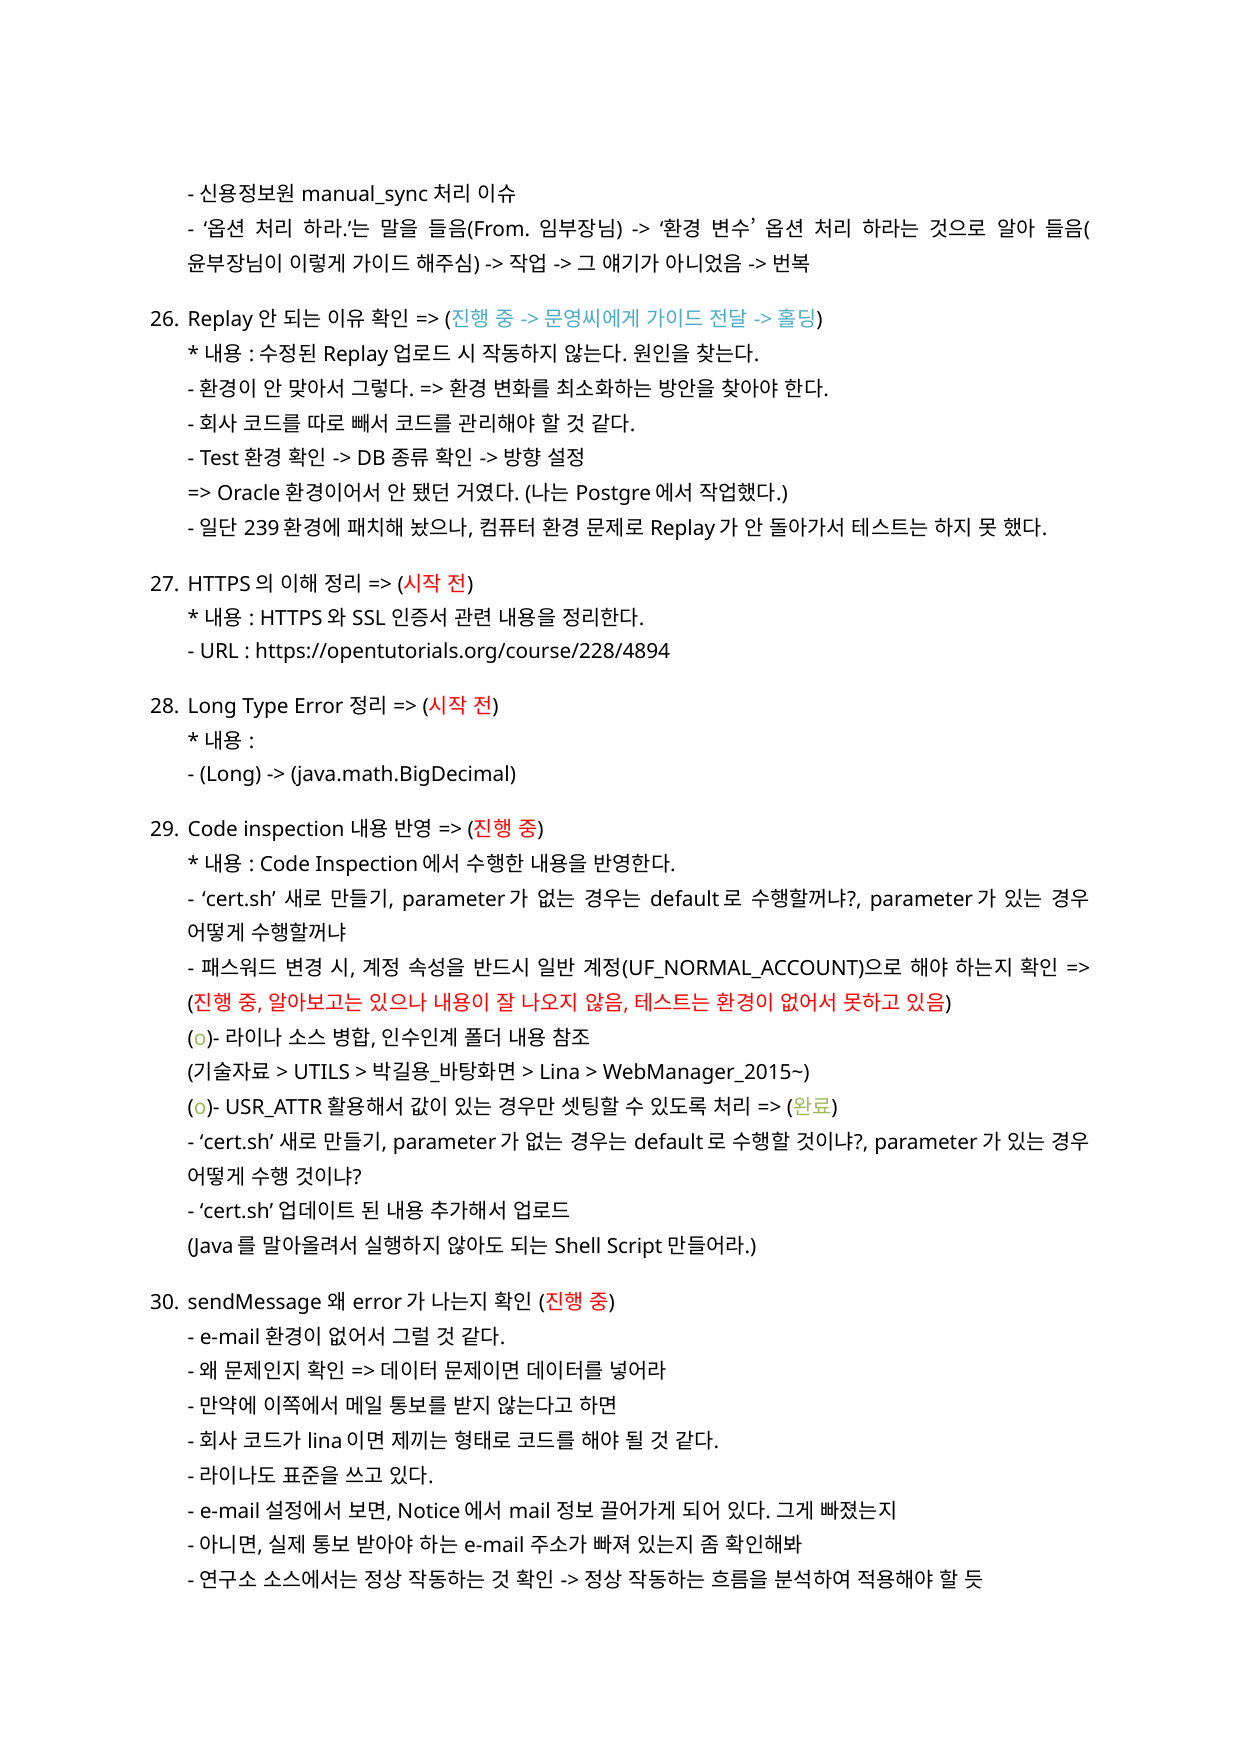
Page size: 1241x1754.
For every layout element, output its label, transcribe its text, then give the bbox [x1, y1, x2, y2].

list Replay 안 되는 이유 확인 => (진행 중 -> 문영씨에게 가이드 전달 -> 홀딩) * 내용 : 수정된 Replay 업로드 시 작동하지 않는다. 원인을 찾는다. - 환경이 안 맞아서 그렇다. => 환경 변화를 최소화하는 방안을 찾아야 한다. - 회사 코드를 따로 빼서 코드를 관리해야 할 것 같다. - Test 환경 확인 -> DB 종류 확인 -> 방향 설정 => Oracle 환경이어서 안 됐던 거였다. (나는 Postgre에서 작업했다.) - 일단 239환경에 패치해 놨으나, 컴퓨터 환경 문제로 Replay가 안 돌아가서 테스트는 하지 못 했다. [150, 302, 1090, 541]
list HTTPS의 이해 정리 => (시작 전) * 내용 : HTTPS와 SSL 인증서 관련 내용을 정리한다. - URL : https://opentutorials.org/course/228/4894 [150, 567, 1090, 664]
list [150, 177, 1090, 277]
list Long Type Error 정리 => (시작 전) * 내용 : - (Long) -> (java.math.BigDecimal) [150, 689, 1090, 787]
list sendMessage 왜 error가 나는지 확인 (진행 중) - e-mail 환경이 없어서 그럴 것 같다. - 왜 문제인지 확인 => 데이터 문제이면 데이터를 넣어라 - 만약에 이쪽에서 메일 통보를 받지 않는다고 하면 - 회사 코드가 lina이면 제끼는 형태로 코드를 해야 될 것 같다. - 라이나도 표준을 쓰고 있다. - e-mail 설정에서 보면, Notice에서 mail 정보 끌어가게 되어 있다. 그게 빠졌는지 - 아니면, 실제 통보 받아야 하는 e-mail 주소가 빠져 있는지 좀 확인해봐 - 연구소 소스에서는 정상 작동하는 것 확인 -> 정상 작동하는 흐름을 분석하여 적용해야 할 듯 [150, 1285, 1090, 1594]
list Code inspection 내용 반영 => (진행 중) * 내용 : Code Inspection에서 수행한 내용을 반영한다. - ‘cert.sh’ 새로 만들기, parameter가 없는 경우는 default로 수행할꺼냐?, parameter가 있는 경우 어떻게 수행할꺼냐 - 패스워드 변경 시, 계정 속성을 반드시 일반 계정(UF_NORMAL_ACCOUNT)으로 해야 하는지 확인 => (진행 중, 알아보고는 있으나 내용이 잘 나오지 않음, 테스트는 환경이 없어서 못하고 있음) (o)- 라이나 소스 병합, 인수인계 폴더 내용 참조 (기술자료 > UTILS > 박길용_바탕화면 > Lina > WebManager_2015~) (o)- USR_ATTR 활용해서 값이 있는 경우만 셋팅할 수 있도록 처리 => (완료) - ‘cert.sh’ 새로 만들기, parameter가 없는 경우는 default로 수행할 것이냐?, parameter가 있는 경우 어떻게 수행 것이냐? - ‘cert.sh’ 업데이트 된 내용 추가해서 업로드 (Java를 말아올려서 실행하지 않아도 되는 Shell Script 만들어라.) [150, 812, 1090, 1260]
